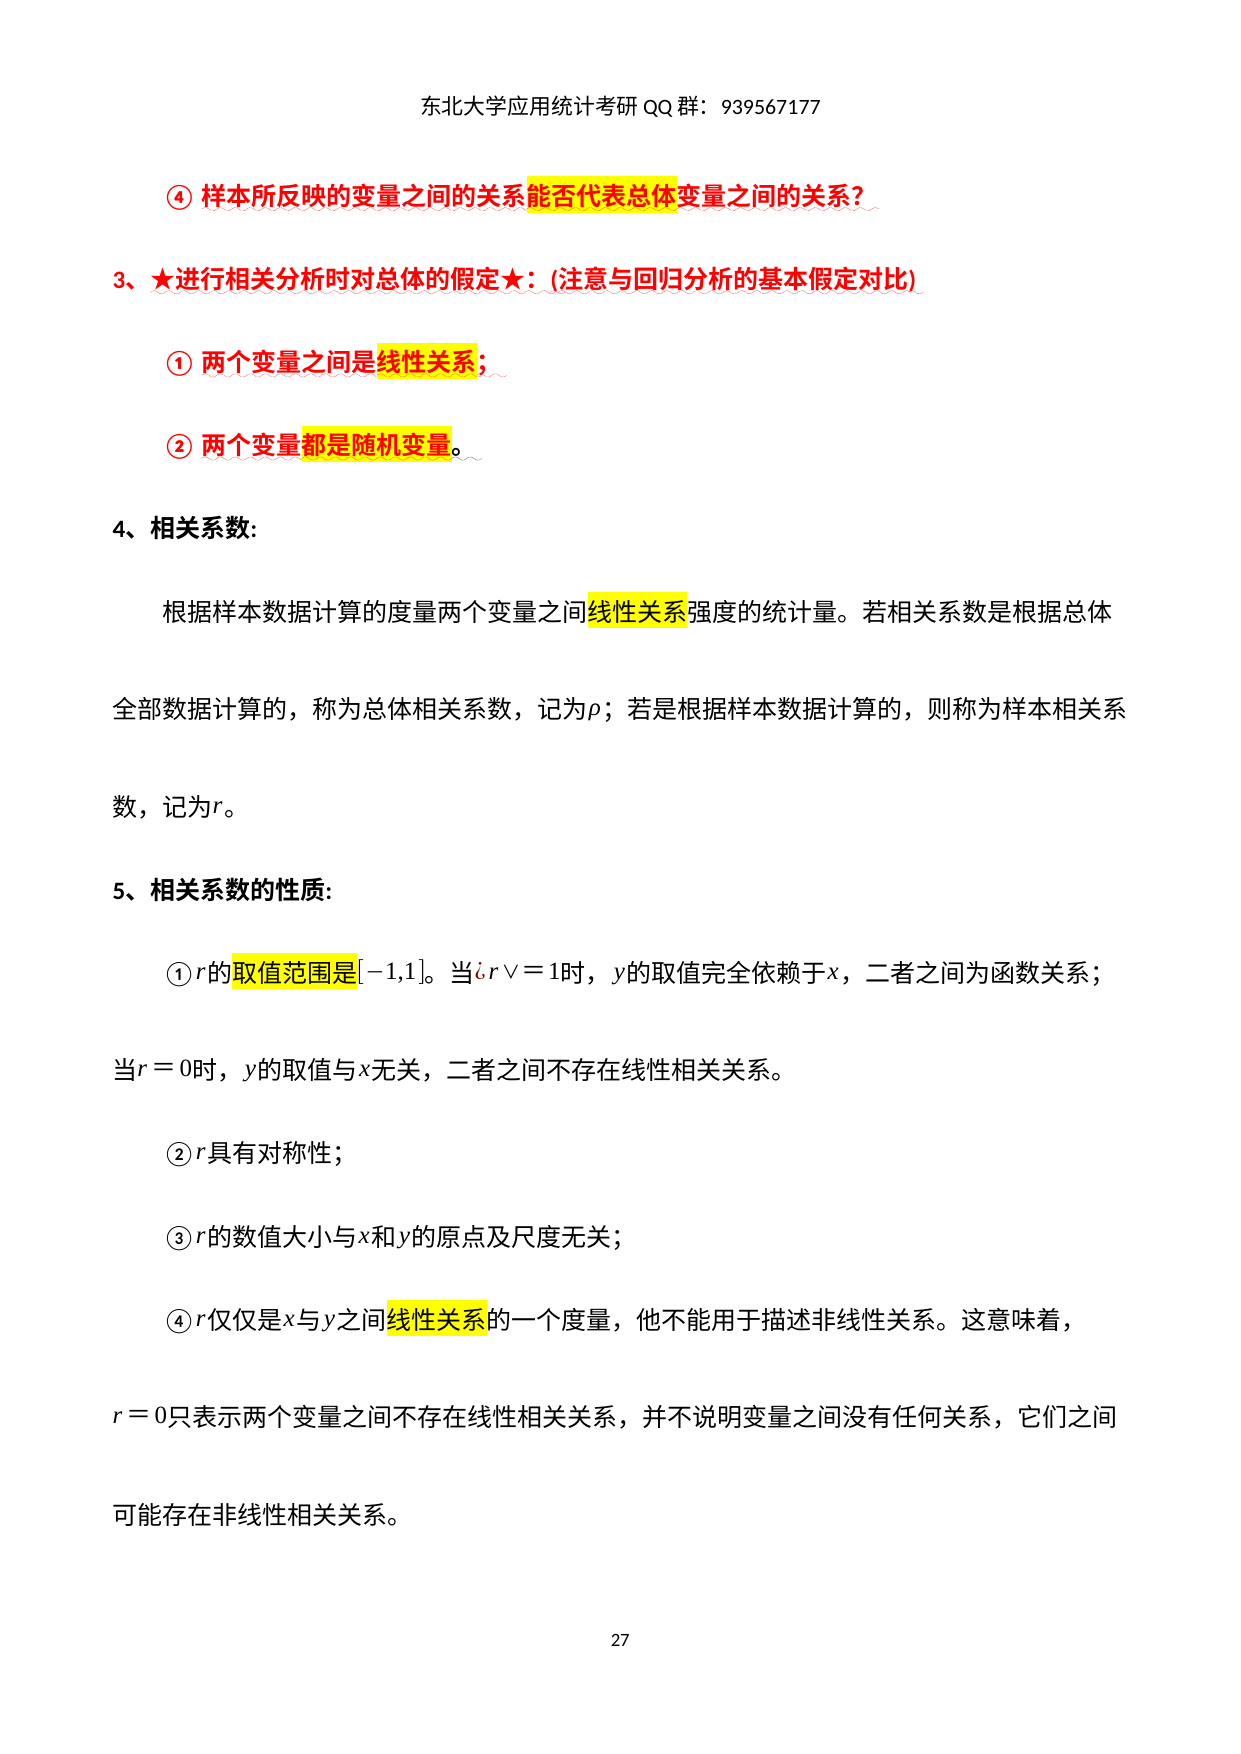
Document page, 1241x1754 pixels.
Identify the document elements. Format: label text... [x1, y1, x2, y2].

text ③的数值大小与和的原点及尺度无关； [112, 1203, 1128, 1268]
text ①的取值范围是。当时，的取值完全依赖于，二者之间为函数关系；当时，的取值与无关，二者之间不存在线性相关关系。 [112, 939, 1128, 1101]
text ④仅仅是与之间线性关系的一个度量，他不能用于描述非线性关系。这意味着，只表示两个变量之间不存在线性相关关系，并不说明变量之间没有任何关系，它们之间可能存在非线性相关关系。 [112, 1286, 1128, 1546]
text 4、相关系数: [112, 494, 1128, 559]
text ② 两个变量都是随机变量。 [112, 411, 1128, 476]
text ④ 样本所反映的变量之间的关系能否代表总体变量之间的关系？ [112, 162, 1128, 227]
text 5、相关系数的性质: [112, 856, 1128, 921]
text ②具有对称性； [112, 1119, 1128, 1184]
text ① 两个变量之间是线性关系； [112, 328, 1128, 393]
text 3、★进行相关分析时对总体的假定★：(注意与回归分析的基本假定对比) [112, 245, 1128, 310]
text 根据样本数据计算的度量两个变量之间线性关系强度的统计量。若相关系数是根据总体全部数据计算的，称为总体相关系数，记为；若是根据样本数据计算的，则称为样本相关系数，记为。 [112, 578, 1128, 838]
